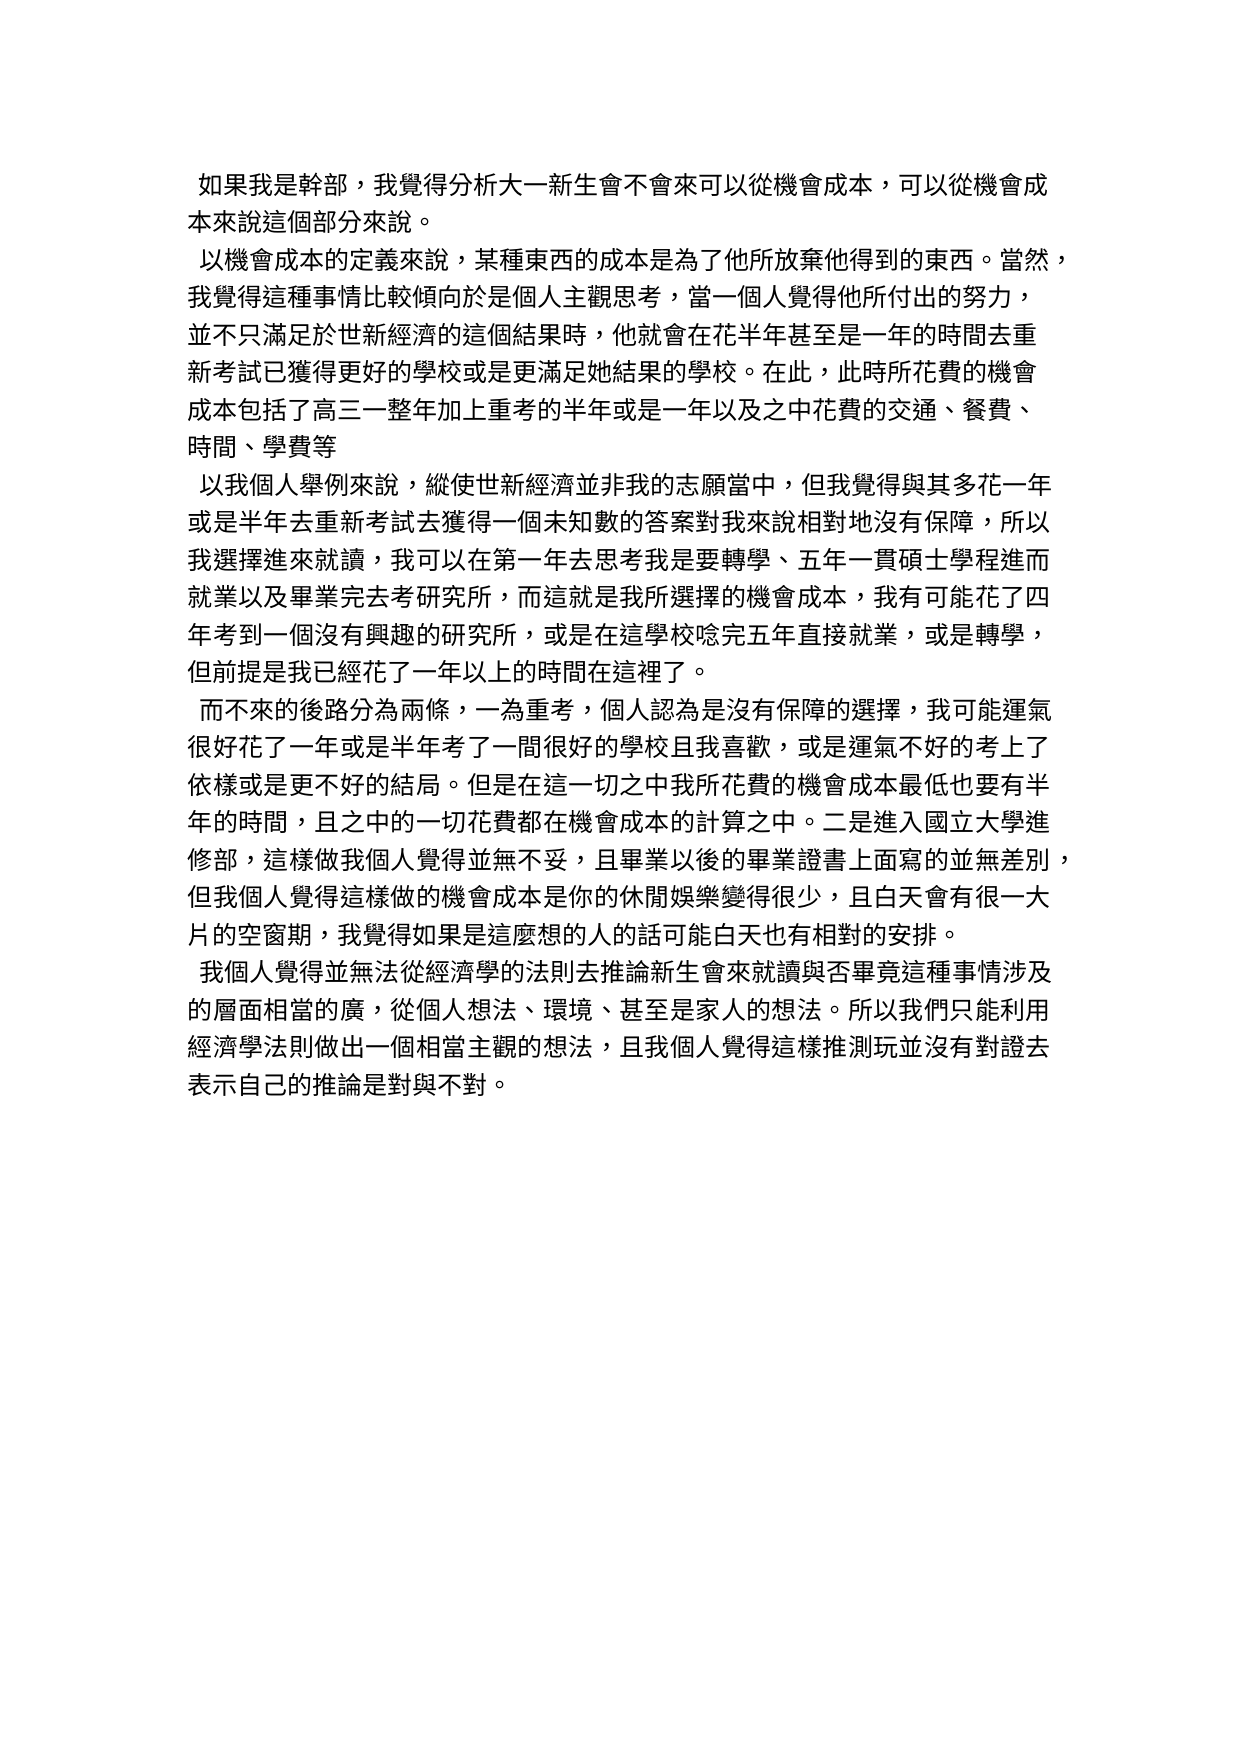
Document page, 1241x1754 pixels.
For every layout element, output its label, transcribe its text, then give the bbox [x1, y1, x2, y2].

text 而不來的後路分為兩條，一為重考，個人認為是沒有保障的選擇，我可能運氣很好花了一年或是半年考了一間很好的學校且我喜歡，或是運氣不好的考上了依樣或是更不好的結局。但是在這一切之中我所花費的機會成本最低也要有半年的時間，且之中的一切花費都在機會成本的計算之中。二是進入國立大學進修部，這樣做我個人覺得並無不妥，且畢業以後的畢業證書上面寫的並無差別，但我個人覺得這樣做的機會成本是你的休閒娛樂變得很少，且白天會有很一大片的空窗期，我覺得如果是這麼想的人的話可能白天也有相對的安排。 [187, 689, 1053, 952]
text 如果我是幹部，我覺得分析大一新生會不會來可以從機會成本，可以從機會成本來說這個部分來說。 [187, 164, 1053, 239]
text 以我個人舉例來說，縱使世新經濟並非我的志願當中，但我覺得與其多花一年或是半年去重新考試去獲得一個未知數的答案對我來說相對地沒有保障，所以我選擇進來就讀，我可以在第一年去思考我是要轉學、五年一貫碩士學程進而就業以及畢業完去考研究所，而這就是我所選擇的機會成本，我有可能花了四年考到一個沒有興趣的研究所，或是在這學校唸完五年直接就業，或是轉學，但前提是我已經花了一年以上的時間在這裡了。 [187, 464, 1053, 689]
text 我個人覺得並無法從經濟學的法則去推論新生會來就讀與否畢竟這種事情涉及的層面相當的廣，從個人想法、環境、甚至是家人的想法。所以我們只能利用經濟學法則做出一個相當主觀的想法，且我個人覺得這樣推測玩並沒有對證去表示自己的推論是對與不對。 [187, 952, 1053, 1102]
text 以機會成本的定義來說，某種東西的成本是為了他所放棄他得到的東西。當然，我覺得這種事情比較傾向於是個人主觀思考，當一個人覺得他所付出的努力，並不只滿足於世新經濟的這個結果時，他就會在花半年甚至是一年的時間去重新考試已獲得更好的學校或是更滿足她結果的學校。在此，此時所花費的機會成本包括了高三一整年加上重考的半年或是一年以及之中花費的交通、餐費、時間、學費等 [187, 239, 1053, 464]
